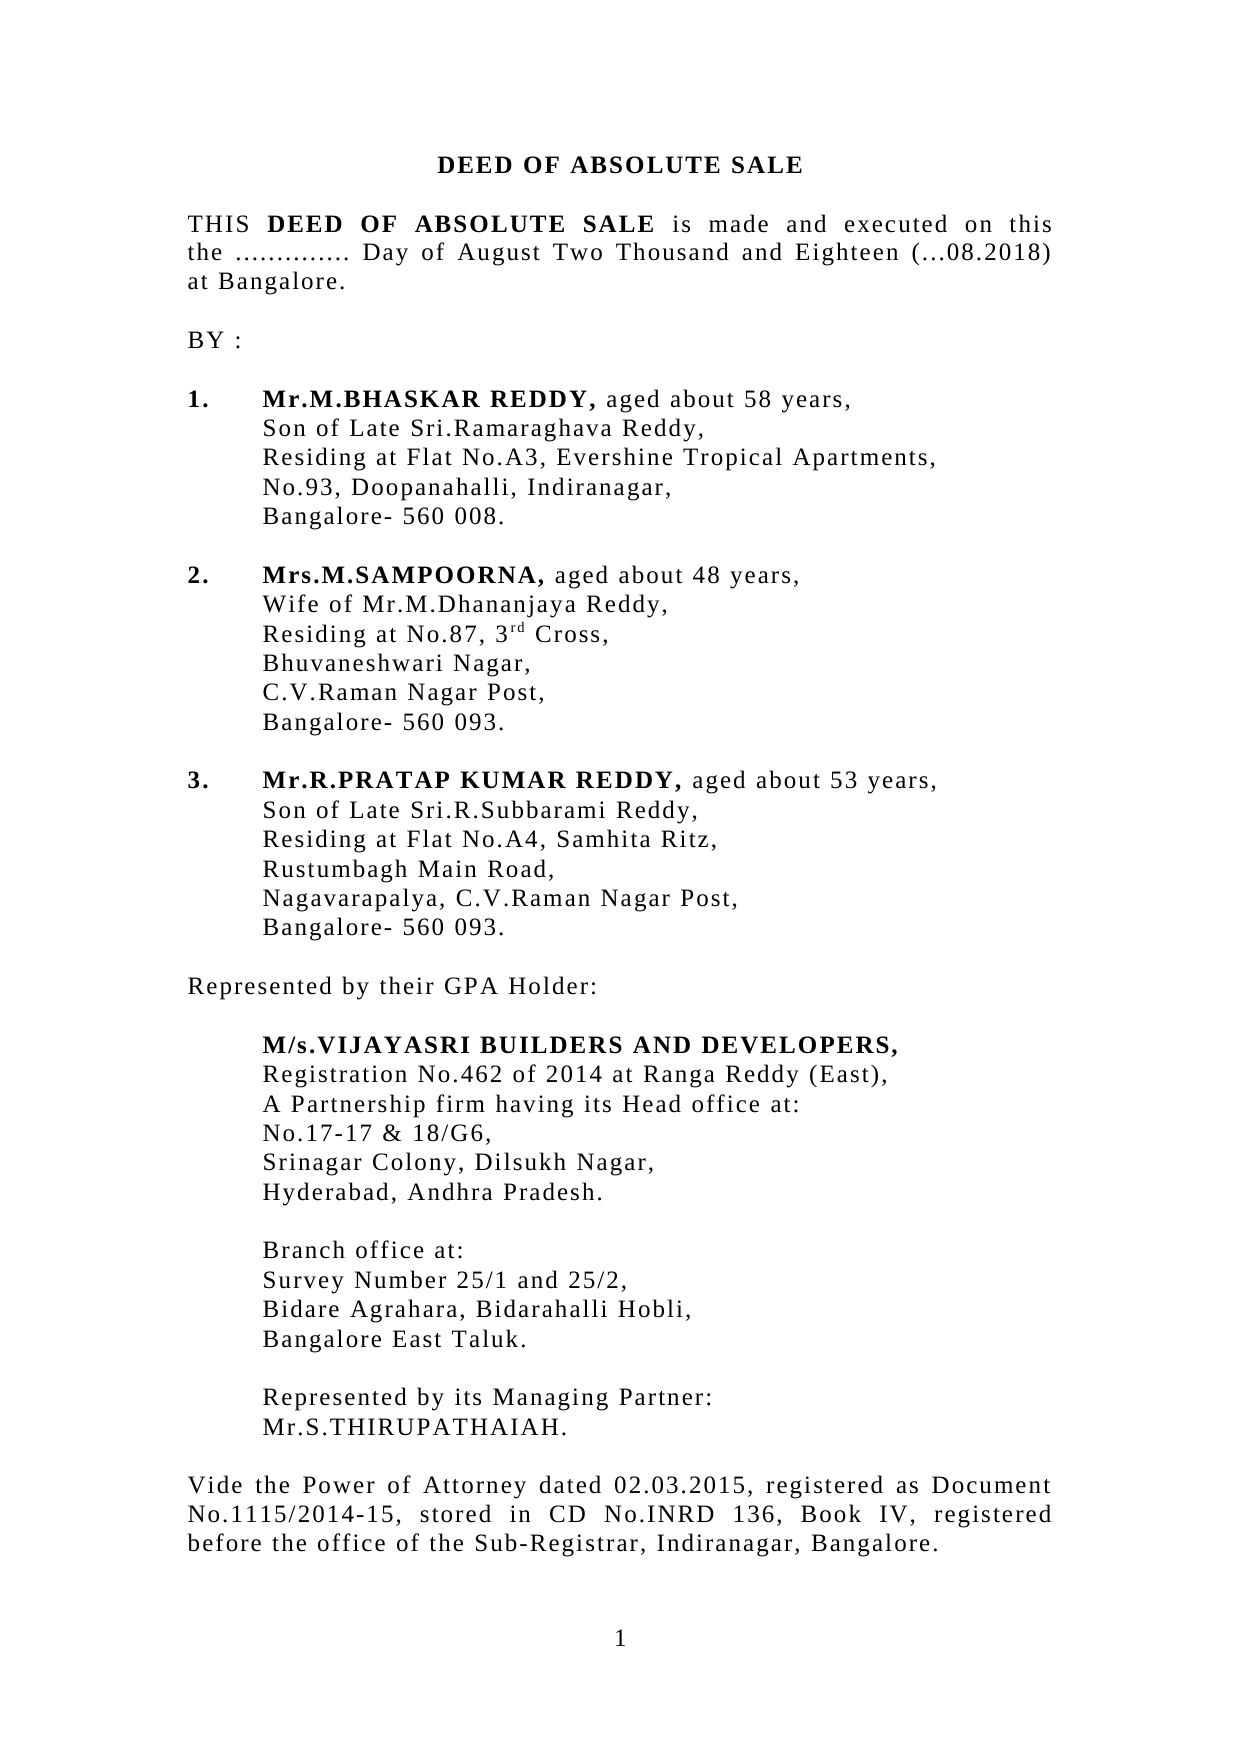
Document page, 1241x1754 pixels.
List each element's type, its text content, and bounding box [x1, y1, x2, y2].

text No.93, Doopanahalli, Indiranagar, [187, 472, 1053, 501]
text Residing at Flat No.A4, Samhita Ritz, [187, 824, 1053, 853]
text DEED OF ABSOLUTE SALE [187, 150, 1053, 179]
text Residing at Flat No.A3, Evershine Tropical Apartments, [187, 442, 1053, 471]
text Survey Number 25/1 and 25/2, [187, 1265, 1053, 1294]
text Vide the Power of Attorney dated 02.03.2015, registered as Document No.1115/2014-15, stored in CD No.INRD 136, Book IV, registered before the office of the Sub-Registrar, Indiranagar, Bangalore. [187, 1471, 1053, 1557]
text No.17-17 & 18/G6, [187, 1118, 1053, 1147]
text Branch office at: [187, 1236, 1053, 1264]
text Bangalore- 560 093. [187, 912, 1053, 941]
text THIS DEED OF ABSOLUTE SALE is made and executed on this the .............. Day of August Two Thousand and Eighteen (...08.2018) at Bangalore. [187, 209, 1053, 295]
text Son of Late Sri.R.Subbarami Reddy, [187, 795, 1053, 824]
text Hyderabad, Andhra Pradesh. [187, 1177, 1053, 1206]
text Srinagar Colony, Dilsukh Nagar, [187, 1147, 1053, 1176]
text BY : [187, 325, 1053, 354]
text Bangalore- 560 008. [187, 501, 1053, 530]
text Bidare Agrahara, Bidarahalli Hobli, [187, 1294, 1053, 1323]
text Residing at No.87, 3rd Cross, [187, 619, 1053, 647]
text M/s.VIJAYASRI BUILDERS AND DEVELOPERS, [187, 1030, 1053, 1059]
text Rustumbagh Main Road, [187, 854, 1053, 882]
text 3. Mr.R.PRATAP KUMAR REDDY, aged about 53 years, [187, 766, 1053, 794]
text C.V.Raman Nagar Post, [187, 677, 1053, 706]
text Mr.S.THIRUPATHAIAH. [187, 1412, 1053, 1441]
text Bhuvaneshwari Nagar, [187, 648, 1053, 677]
text Wife of Mr.M.Dhananjaya Reddy, [187, 589, 1053, 618]
text Represented by its Managing Partner: [187, 1382, 1053, 1411]
text Registration No.462 of 2014 at Ranga Reddy (East), [187, 1059, 1053, 1088]
text Represented by their GPA Holder: [187, 971, 1053, 1000]
text Bangalore- 560 093. [187, 707, 1053, 736]
text Bangalore East Taluk. [187, 1324, 1053, 1352]
text A Partnership firm having its Head office at: [187, 1089, 1053, 1117]
text Nagavarapalya, C.V.Raman Nagar Post, [187, 883, 1053, 912]
text 1. Mr.M.BHASKAR REDDY, aged about 58 years, [187, 384, 1053, 412]
text 2. Mrs.M.SAMPOORNA, aged about 48 years, [187, 560, 1053, 589]
text Son of Late Sri.Ramaraghava Reddy, [187, 413, 1053, 442]
